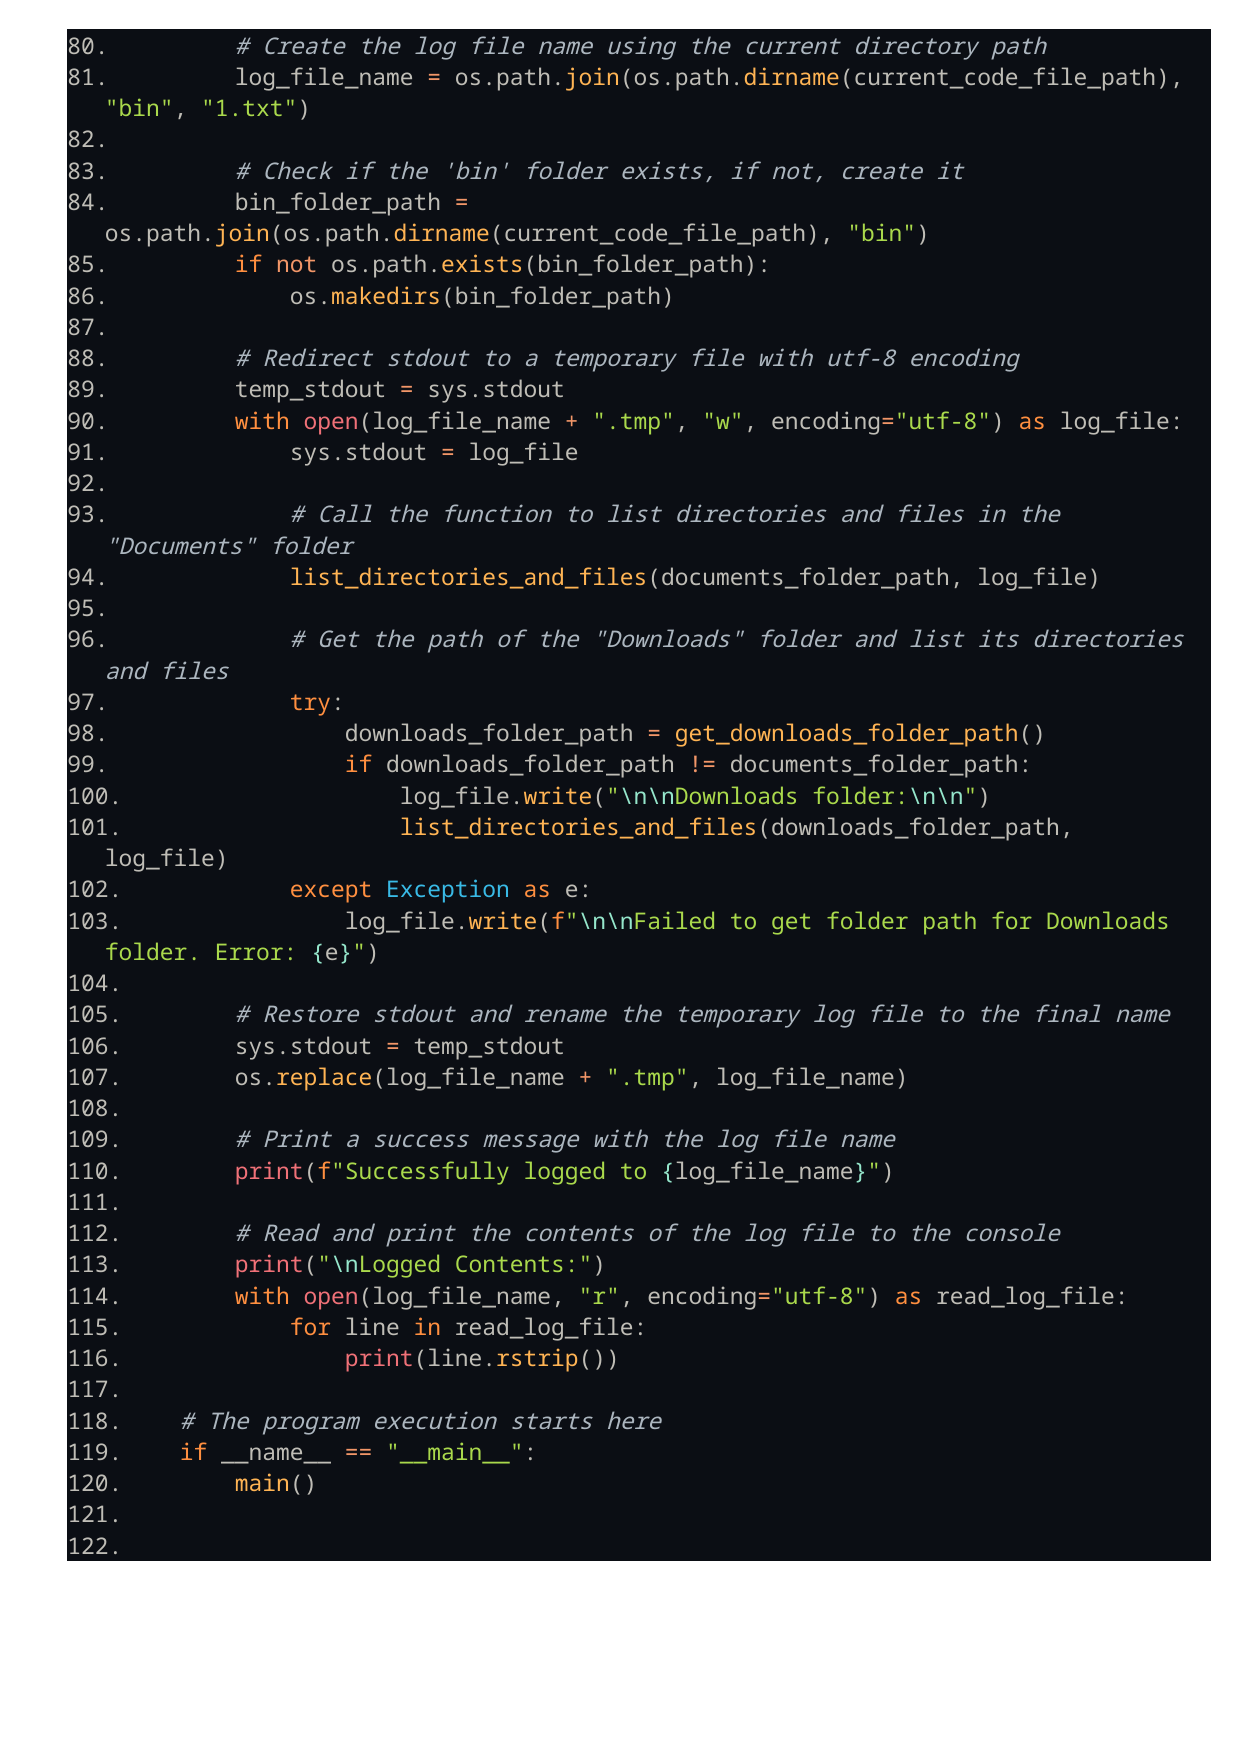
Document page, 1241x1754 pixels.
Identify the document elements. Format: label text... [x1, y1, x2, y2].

list # Restore stdout and rename the temporary log file to the final name [67, 998, 1211, 1029]
list os.makedirs(bin_folder_path) [67, 279, 1211, 311]
list if not os.path.exists(bin_folder_path): [67, 248, 1211, 279]
list temp_stdout = sys.stdout [67, 373, 1211, 404]
list print(f"Successfully logged to {log_file_name}") [67, 1154, 1211, 1186]
list # Check if the 'bin' folder exists, if not, create it [67, 154, 1211, 186]
list sys.stdout = log_file [67, 436, 1211, 467]
list # Redirect stdout to a temporary file with utf-8 encoding [67, 342, 1211, 373]
list with open(log_file_name + ".tmp", "w", encoding="utf-8") as log_file: [67, 404, 1211, 436]
list list_directories_and_files(downloads_folder_path, log_file) [67, 811, 1211, 873]
list # Get the path of the "Downloads" folder and list its directories and files [67, 623, 1211, 686]
list # Print a success message with the log file name [67, 1123, 1211, 1154]
list # The program execution starts here [67, 1404, 1211, 1436]
list bin_folder_path = os.path.join(os.path.dirname(current_code_file_path), "bin") [67, 186, 1211, 248]
list if __name__ == "__main__": [67, 1436, 1211, 1467]
list list_directories_and_files(documents_folder_path, log_file) [67, 561, 1211, 592]
list os.replace(log_file_name + ".tmp", log_file_name) [67, 1061, 1211, 1092]
list sys.stdout = temp_stdout [67, 1029, 1211, 1061]
list # Call the function to list directories and files in the "Documents" folder [67, 498, 1211, 561]
list downloads_folder_path = get_downloads_folder_path() [67, 717, 1211, 748]
list # Read and print the contents of the log file to the console [67, 1217, 1211, 1248]
list log_file.write(f"\n\nFailed to get folder path for Downloads folder. Error: {e}") [67, 904, 1211, 967]
list log_file.write("\n\nDownloads folder:\n\n") [67, 779, 1211, 811]
list except Exception as e: [67, 873, 1211, 904]
list print("\nLogged Contents:") [67, 1248, 1211, 1279]
list for line in read_log_file: [67, 1311, 1211, 1342]
list # Create the log file name using the current directory path [67, 29, 1211, 61]
list log_file_name = os.path.join(os.path.dirname(current_code_file_path), "bin", "1.txt") [67, 61, 1211, 123]
list print(line.rstrip()) [67, 1342, 1211, 1373]
list try: [67, 686, 1211, 717]
list main() [67, 1467, 1211, 1498]
list with open(log_file_name, "r", encoding="utf-8") as read_log_file: [67, 1279, 1211, 1311]
list if downloads_folder_path != documents_folder_path: [67, 748, 1211, 779]
